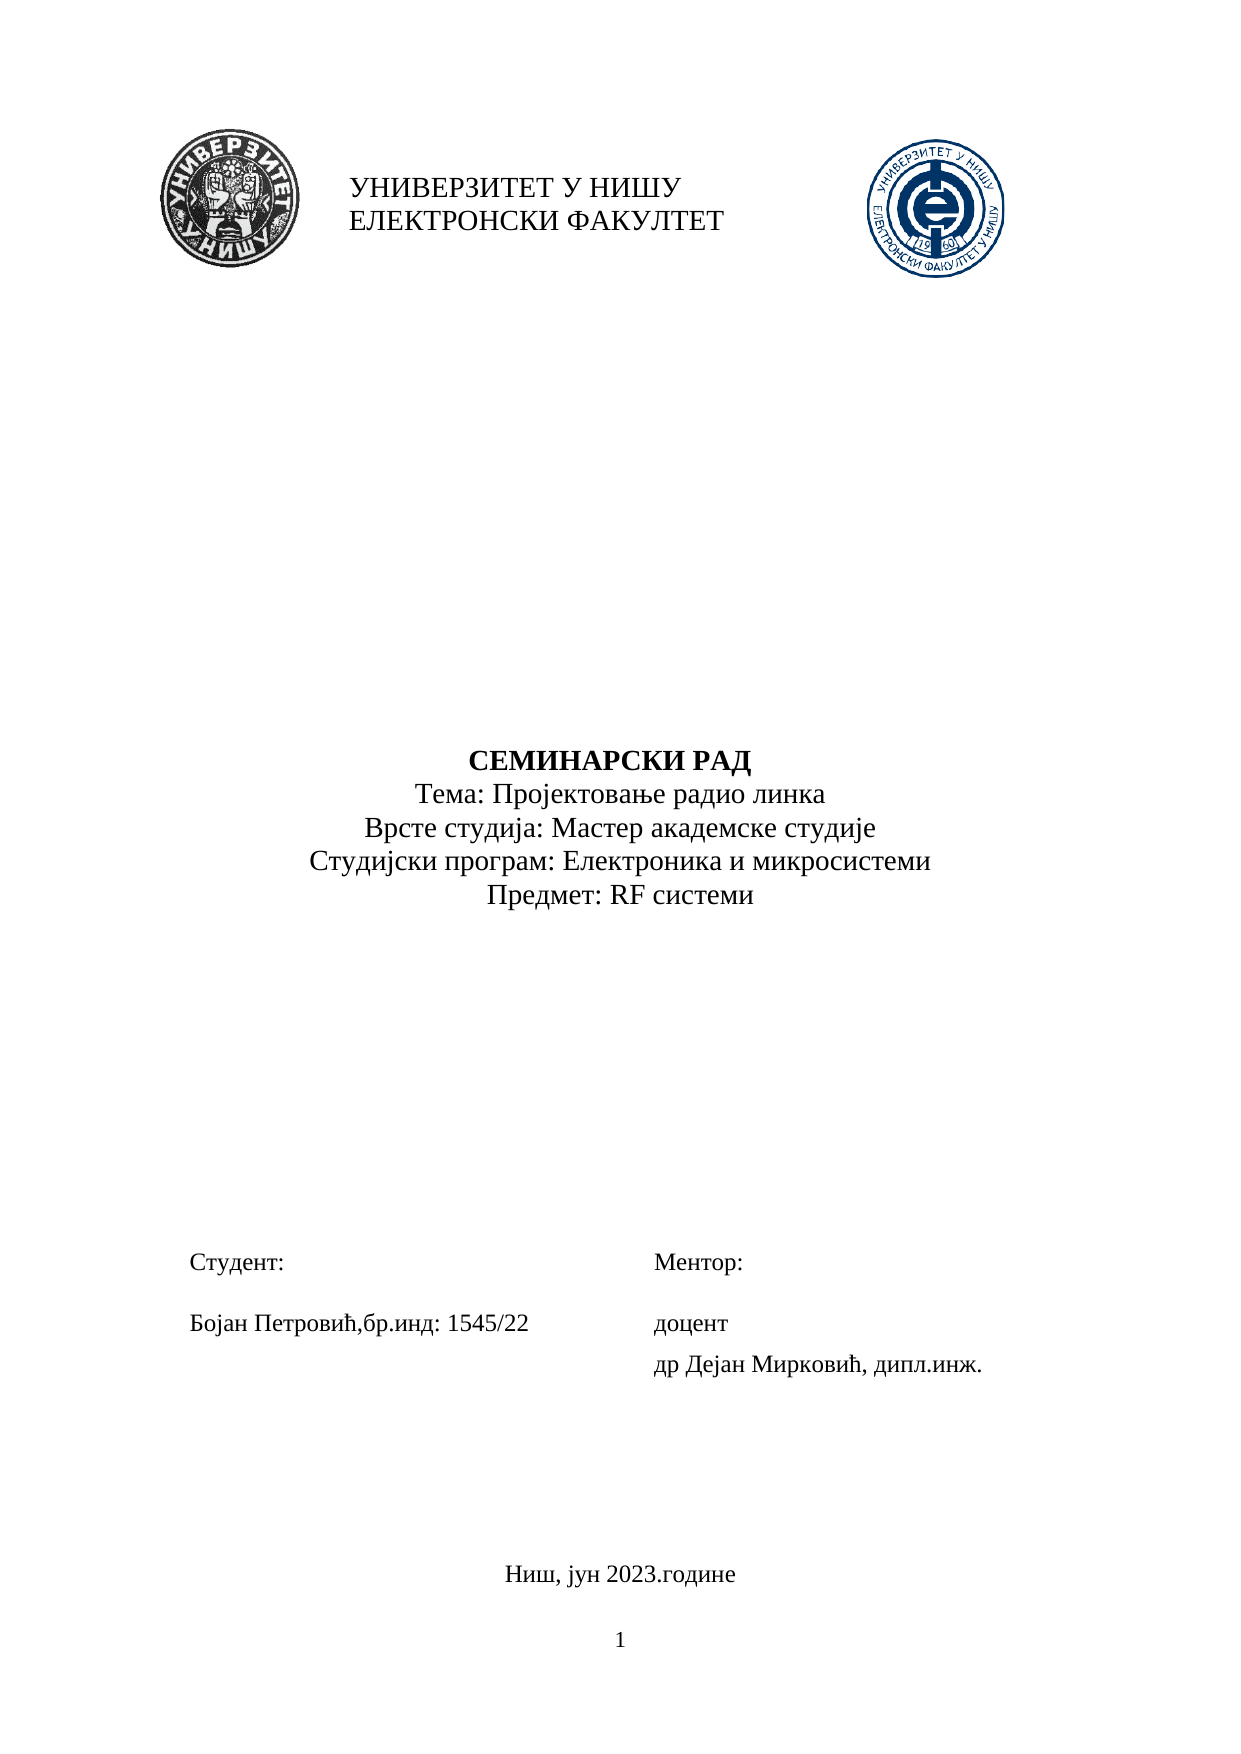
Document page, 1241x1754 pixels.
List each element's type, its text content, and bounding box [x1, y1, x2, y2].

table_header Ментор: [654, 1249, 1101, 1296]
table_cell Бојан Петровић,бр.инд: 1545/22 [189, 1296, 654, 1377]
table_header Студент: [189, 1249, 654, 1296]
text Предмет: RF системи [117, 877, 1123, 911]
text Студијски програм: Електроника и микросистеми [117, 843, 1123, 877]
text Ниш, јун 2023.године [117, 1559, 1123, 1588]
table_cell доцент др Дејан Мирковић, дипл.инж. [654, 1296, 1101, 1377]
text СЕМИНАРСКИ РАД [117, 743, 1103, 776]
text Врсте студија: Мастер академске студије [117, 810, 1123, 843]
picture [159, 127, 302, 270]
text Тема: Пројектовање радио линка [117, 776, 1123, 810]
picture [867, 139, 1005, 278]
